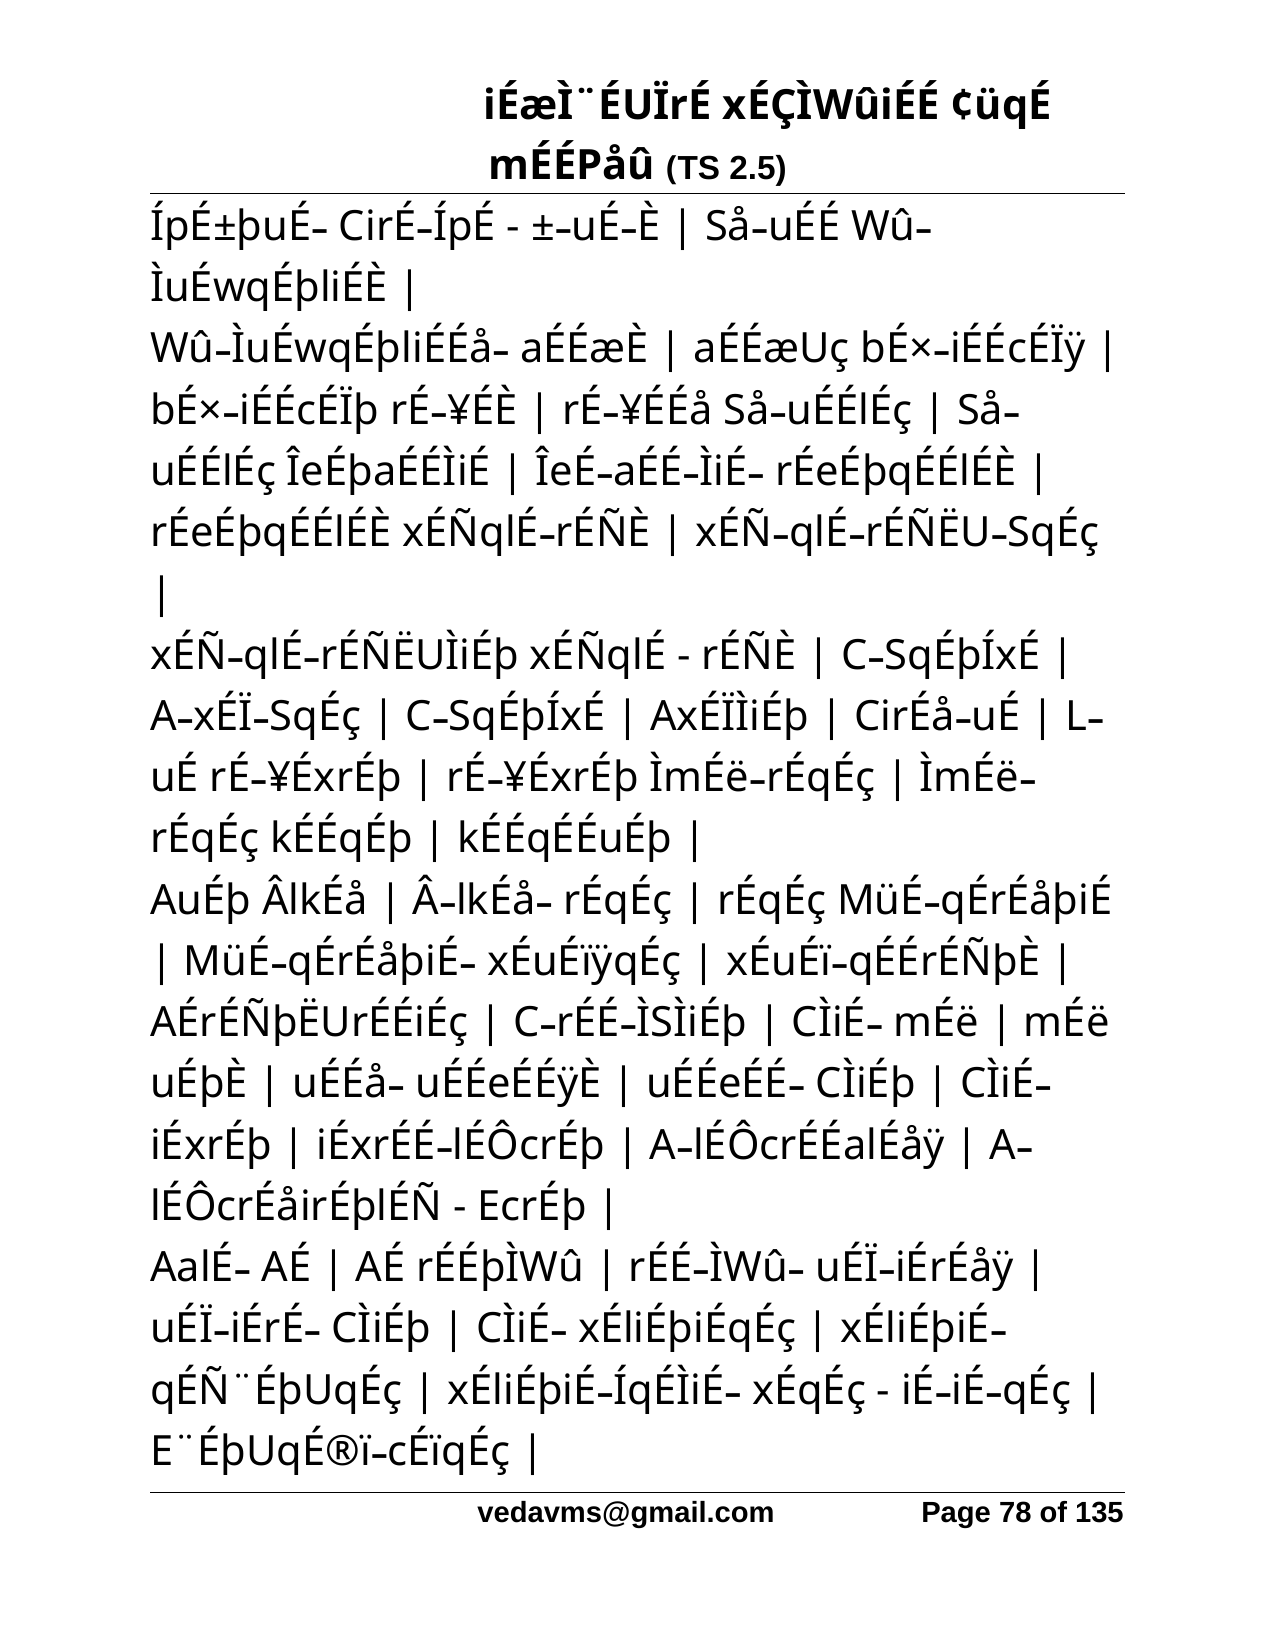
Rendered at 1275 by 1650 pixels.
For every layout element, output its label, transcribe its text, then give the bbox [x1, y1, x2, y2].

text AuÉþ ÂlkÉå | Â–lkÉå– rÉqÉç | rÉqÉç MüÉ–qÉrÉåþiÉ | MüÉ–qÉrÉåþiÉ– xÉuÉïÿqÉç | xÉuÉï–qÉÉrÉÑþÈ | AÉrÉÑþËUrÉÉiÉç | C–rÉÉ–ÌSÌiÉþ | CÌiÉ– mÉë | mÉë uÉþÈ | uÉÉå– uÉÉeÉÉÿÈ | uÉÉeÉÉ– CÌiÉþ | CÌiÉ– iÉxrÉþ | iÉxrÉÉ–lÉÔcrÉþ | A–lÉÔcrÉÉalÉåÿ | A–lÉÔcrÉåirÉþlÉÑ - EcrÉþ | [150, 869, 1134, 1232]
text AalÉ– AÉ | AÉ rÉÉþÌWû | rÉÉ–ÌWû– uÉÏ–iÉrÉåÿ | uÉÏ–iÉrÉ– CÌiÉþ | CÌiÉ– xÉliÉþiÉqÉç | xÉliÉþiÉ–qÉÑ¨ÉþUqÉç | xÉliÉþiÉ–ÍqÉÌiÉ– xÉqÉç - iÉ–iÉ–qÉç | E¨ÉþUqÉ®ï–cÉïqÉç | [150, 1237, 1134, 1477]
text xÉÑ–qlÉ–rÉÑËUÌiÉþ xÉÑqlÉ - rÉÑÈ | C–SqÉþÍxÉ | A–xÉÏ–SqÉç | C–SqÉþÍxÉ | AxÉÏÌiÉþ | CirÉå–uÉ | L–uÉ rÉ–¥ÉxrÉþ | rÉ–¥ÉxrÉþ ÌmÉë–rÉqÉç | ÌmÉë–rÉqÉç kÉÉqÉþ | kÉÉqÉÉuÉþ | [150, 624, 1125, 865]
text Wû–ÌuÉwqÉþliÉÉå– aÉÉæÈ | aÉÉæUç bÉ×–iÉÉcÉÏÿ | bÉ×–iÉÉcÉÏþ rÉ–¥ÉÈ | rÉ–¥ÉÉå Så–uÉÉlÉç | Så–uÉÉlÉç ÎeÉþaÉÉÌiÉ | ÎeÉ–aÉÉ–ÌiÉ– rÉeÉþqÉÉlÉÈ | rÉeÉþqÉÉlÉÈ xÉÑqlÉ–rÉÑÈ | xÉÑ–qlÉ–rÉÑËU–SqÉç | [150, 318, 1125, 620]
